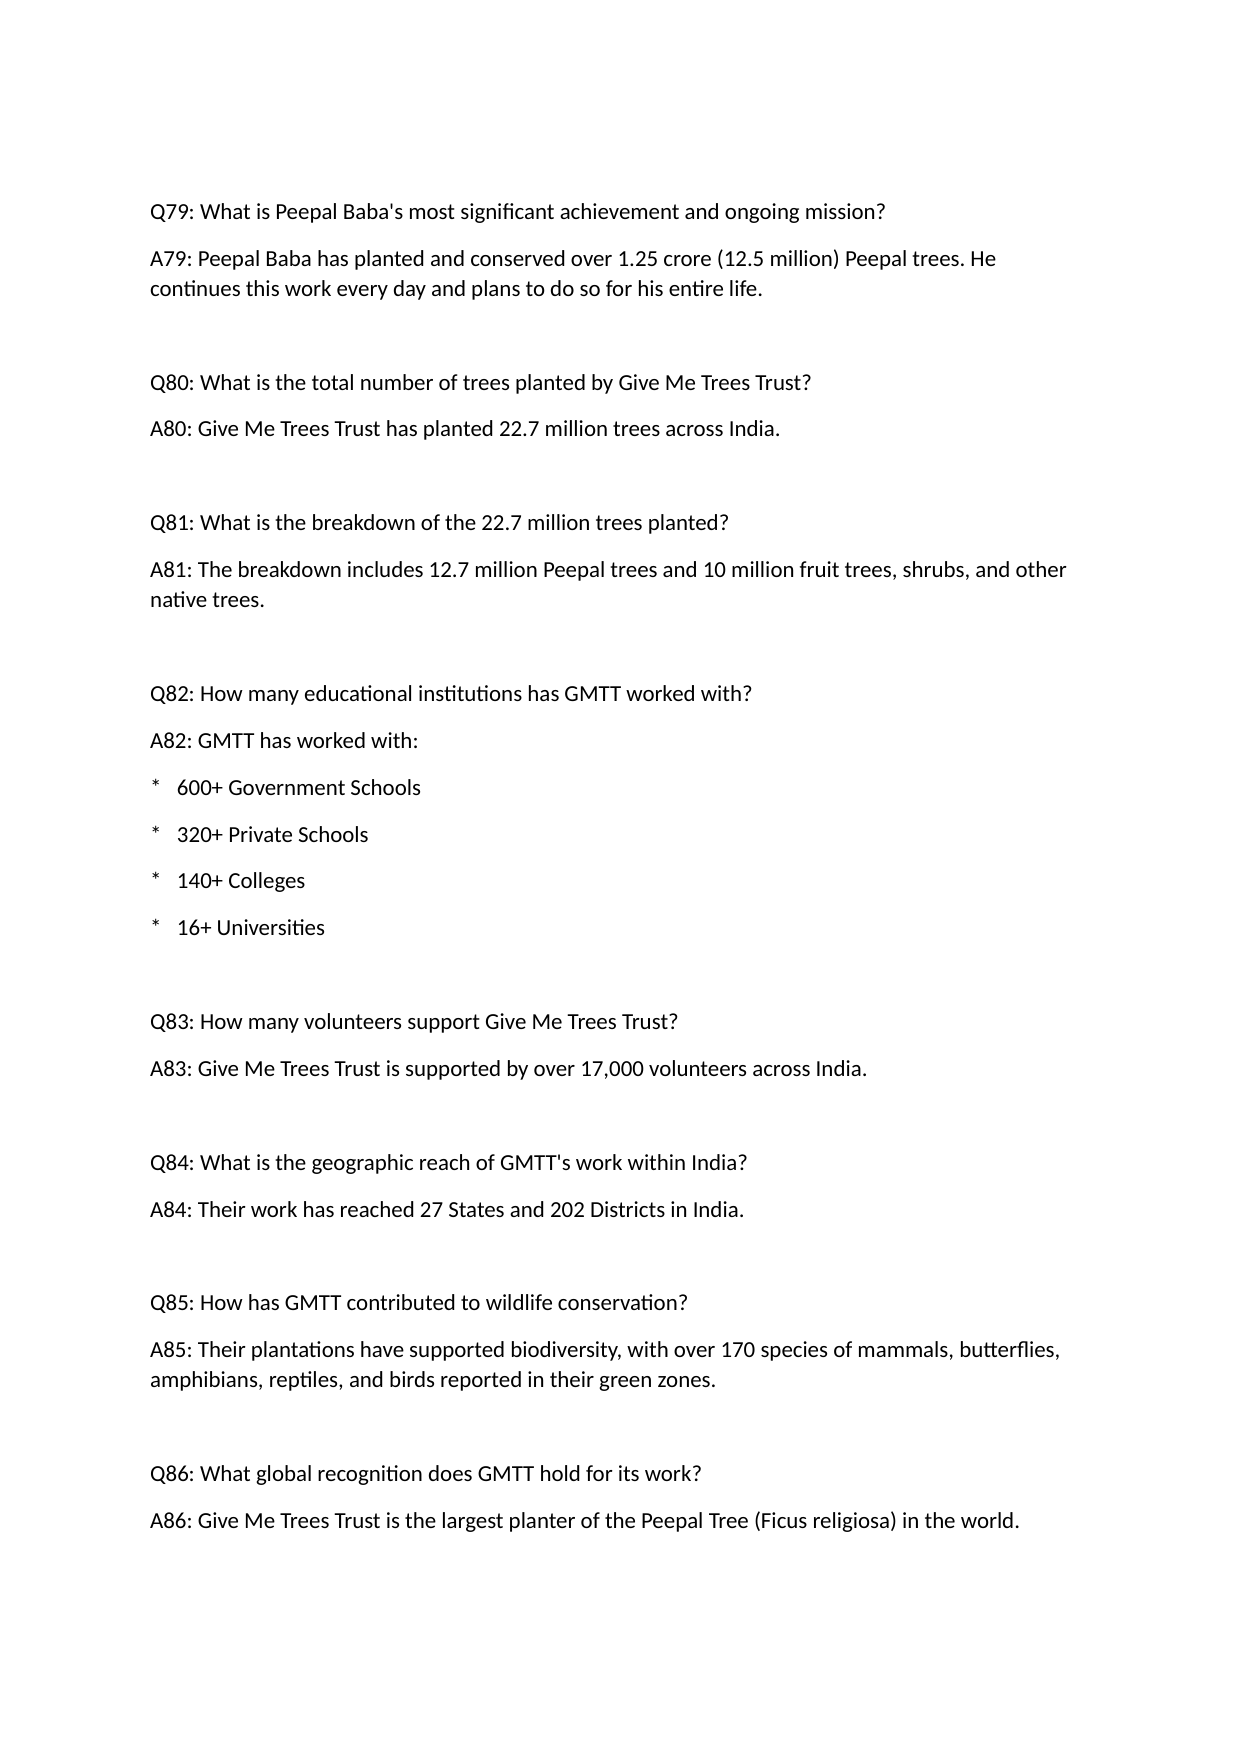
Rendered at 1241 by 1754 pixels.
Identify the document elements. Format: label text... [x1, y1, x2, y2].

text Q85: How has GMTT contributed to wildlife conservation? [150, 1288, 1090, 1317]
text A84: Their work has reached 27 States and 202 Districts in India. [150, 1195, 1090, 1223]
text * 600+ Government Schools [150, 773, 1090, 801]
text A85: Their plantations have supported biodiversity, with over 170 species of mammals, butterflies, amphibians, reptiles, and birds reported in their green zones. [150, 1335, 1090, 1394]
text * 140+ Colleges [150, 867, 1090, 895]
text * 320+ Private Schools [150, 820, 1090, 848]
text A82: GMTT has worked with: [150, 726, 1090, 754]
text * 16+ Universities [150, 913, 1090, 942]
text A83: Give Me Trees Trust is supported by over 17,000 volunteers across India. [150, 1054, 1090, 1082]
text Q86: What global recognition does GMTT hold for its work? [150, 1459, 1090, 1487]
text Q82: How many educational institutions has GMTT worked with? [150, 679, 1090, 707]
text A86: Give Me Trees Trust is the largest planter of the Peepal Tree (Ficus religiosa) in the world. [150, 1506, 1090, 1534]
text Q83: How many volunteers support Give Me Trees Trust? [150, 1007, 1090, 1035]
text Q81: What is the breakdown of the 22.7 million trees planted? [150, 508, 1090, 536]
text Q84: What is the geographic reach of GMTT's work within India? [150, 1148, 1090, 1176]
text Q80: What is the total number of trees planted by Give Me Trees Trust? [150, 368, 1090, 396]
text Q79: What is Peepal Baba's most significant achievement and ongoing mission? [150, 197, 1090, 225]
text A80: Give Me Trees Trust has planted 22.7 million trees across India. [150, 414, 1090, 443]
text A79: Peepal Baba has planted and conserved over 1.25 crore (12.5 million) Peepal trees. He continues this work every day and plans to do so for his entire life. [150, 244, 1090, 302]
text A81: The breakdown includes 12.7 million Peepal trees and 10 million fruit trees, shrubs, and other native trees. [150, 555, 1090, 613]
